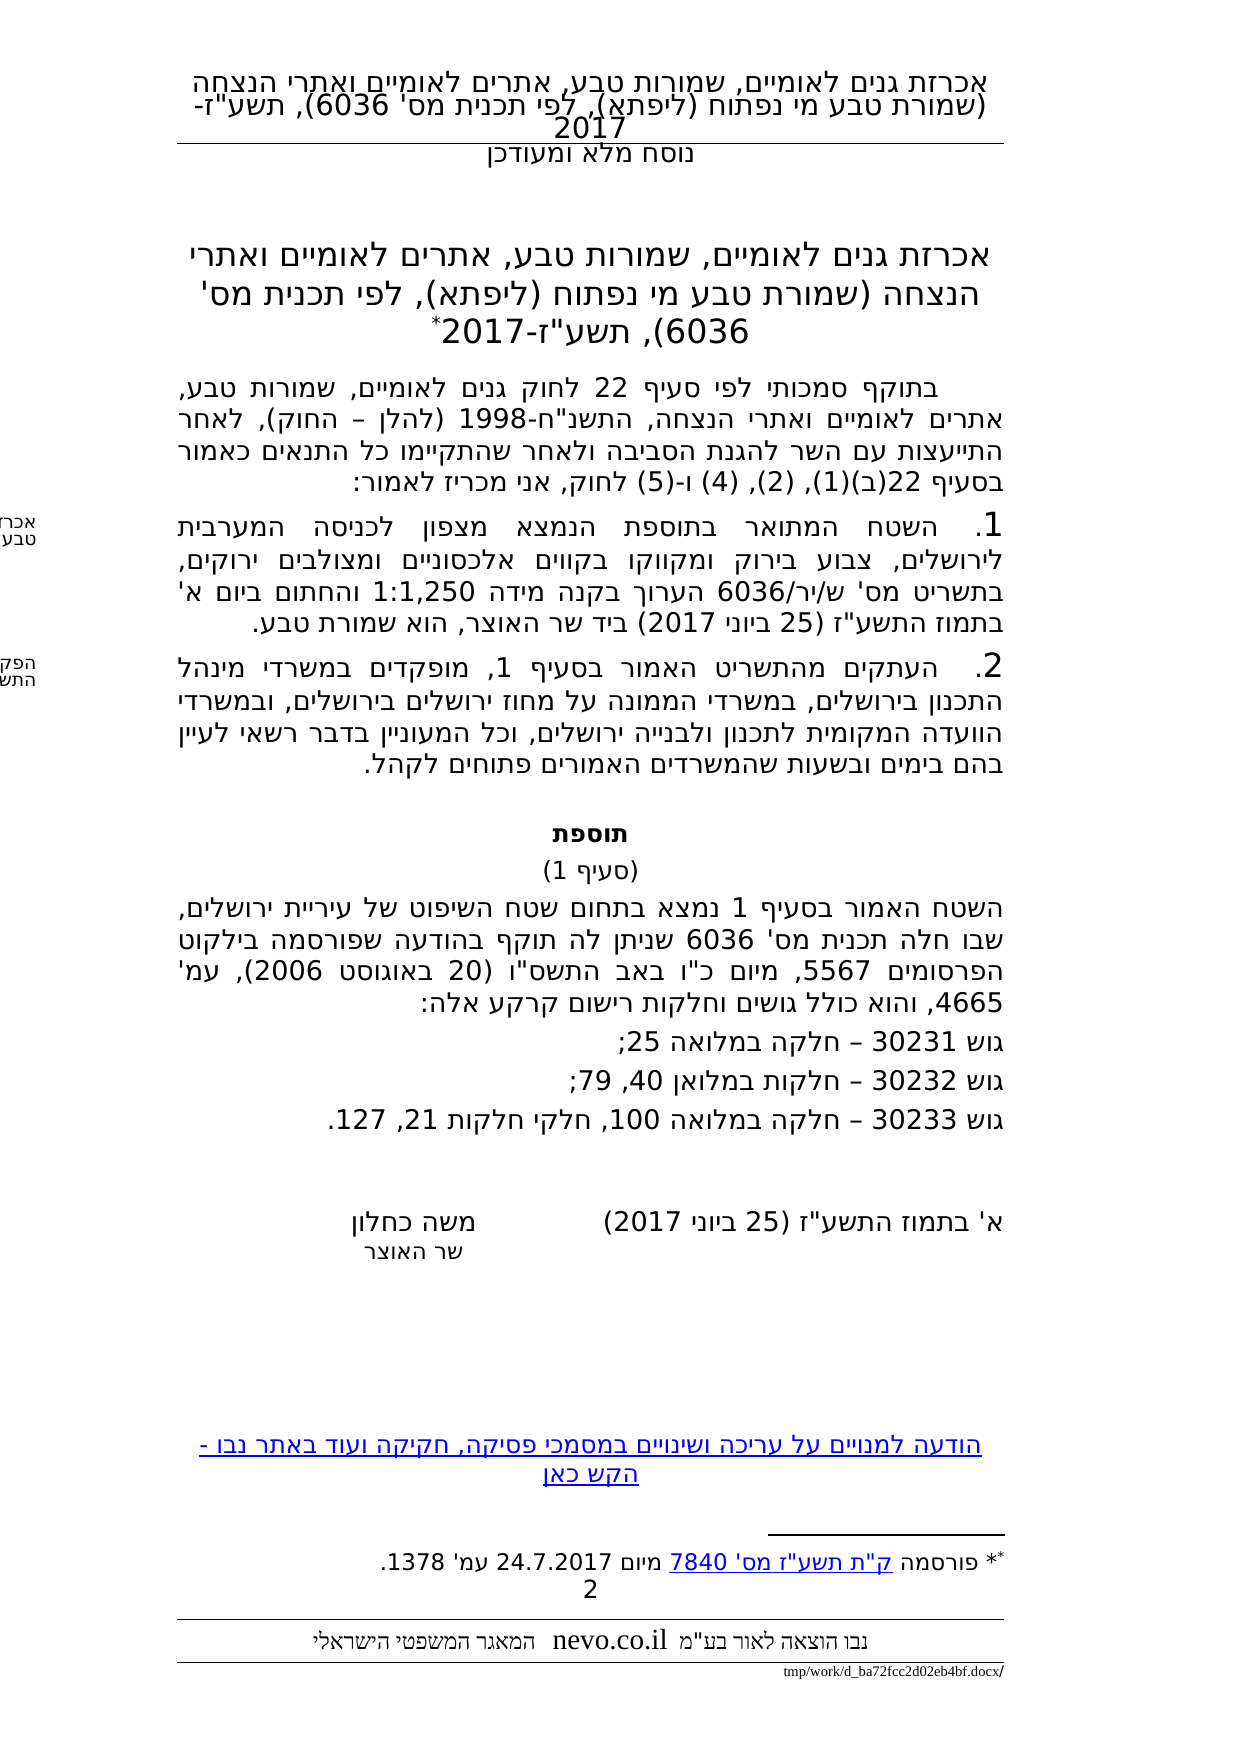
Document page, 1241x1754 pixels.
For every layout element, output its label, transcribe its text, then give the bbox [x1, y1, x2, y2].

text א' בתמוז התשע"ז (25 ביוני 2017) משה כחלון [177, 1207, 1004, 1238]
text גוש 30232 – חלקות במלואן 40, 79; [177, 1065, 1004, 1097]
text גוש 30231 – חלקה במלואה 25; [177, 1026, 1004, 1058]
text גוש 30233 – חלקה במלואה 100, חלקי חלקות 21, 127. [177, 1104, 1004, 1136]
text בתוקף סמכותי לפי סעיף 22 לחוק גנים לאומיים, שמורות טבע, אתרים לאומיים ואתרי הנצחה, התשנ"ח-1998 (להלן – החוק), לאחר התייעצות עם השר להגנת הסביבה ולאחר שהתקיימו כל התנאים כאמור בסעיף 22(ב)(1), (2), (4) ו-(5) לחוק, אני מכריז לאמור: [177, 372, 1004, 498]
text השטח האמור בסעיף 1 נמצא בתחום שטח השיפוט של עיריית ירושלים, שבו חלה תכנית מס' 6036 שניתן לה תוקף בהודעה שפורסמה בילקוט הפרסומים 5567, מיום כ"ו באב התשס"ו (20 באוגוסט 2006), עמ' 4665, והוא כולל גושים וחלקות רישום קרקע אלה: [177, 893, 1004, 1019]
text 1. השטח המתואר בתוספת הנמצא מצפון לכניסה המערבית לירושלים, צבוע בירוק ומקווקו בקווים אלכסוניים ומצולבים ירוקים, בתשריט מס' ש/יר/6036 הערוך בקנה מידה 1:1,250 והחתום ביום א' בתמוז התשע"ז (25 ביוני 2017) ביד שר האוצר, הוא שמורת טבע. [177, 506, 1004, 639]
text (סעיף 1) [177, 856, 1004, 885]
text אכרזת גנים לאומיים, שמורות טבע, אתרים לאומיים ואתרי הנצחה (שמורת טבע מי נפתוח (ליפתא), לפי תכנית מס' 6036), תשע"ז-2017* [177, 235, 1004, 352]
text 2. העתקים מהתשריט האמור בסעיף 1, מופקדים במשרדי מינהל התכנון בירושלים, במשרדי הממונה על מחוז ירושלים בירושלים, ובמשרדי הוועדה המקומית לתכנון ולבנייה ירושלים, וכל המעוניין בדבר רשאי לעיין בהם בימים ובשעות שהמשרדים האמורים פתוחים לקהל. [177, 647, 1004, 780]
text תוספת [177, 819, 1004, 848]
text שר האוצר [177, 1238, 1004, 1265]
text הודעה למנויים על עריכה ושינויים במסמכי פסיקה, חקיקה ועוד באתר נבו - הקש כאן [177, 1430, 1004, 1488]
